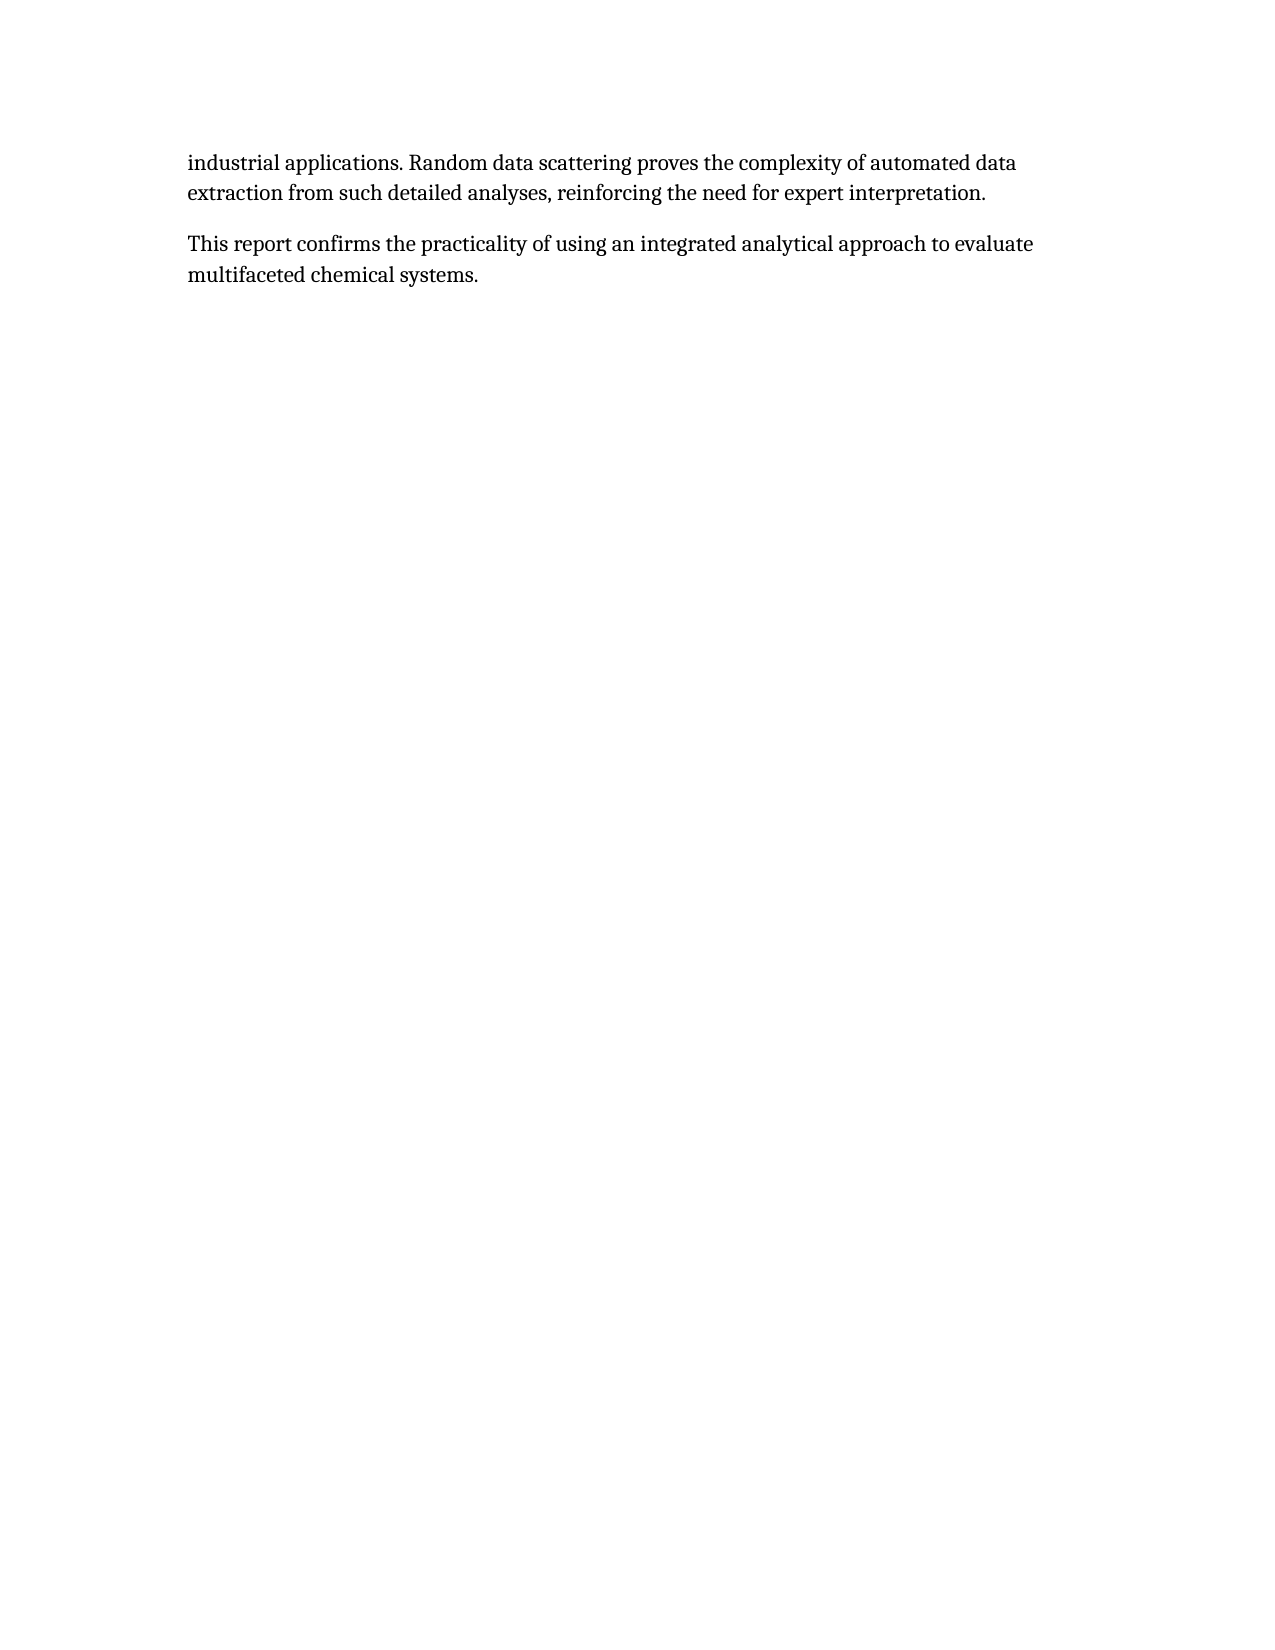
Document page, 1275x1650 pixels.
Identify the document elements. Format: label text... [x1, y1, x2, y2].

text This report confirms the practicality of using an integrated analytical approach to evaluate multifaceted chemical systems. [187, 231, 1087, 288]
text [187, 150, 1087, 207]
